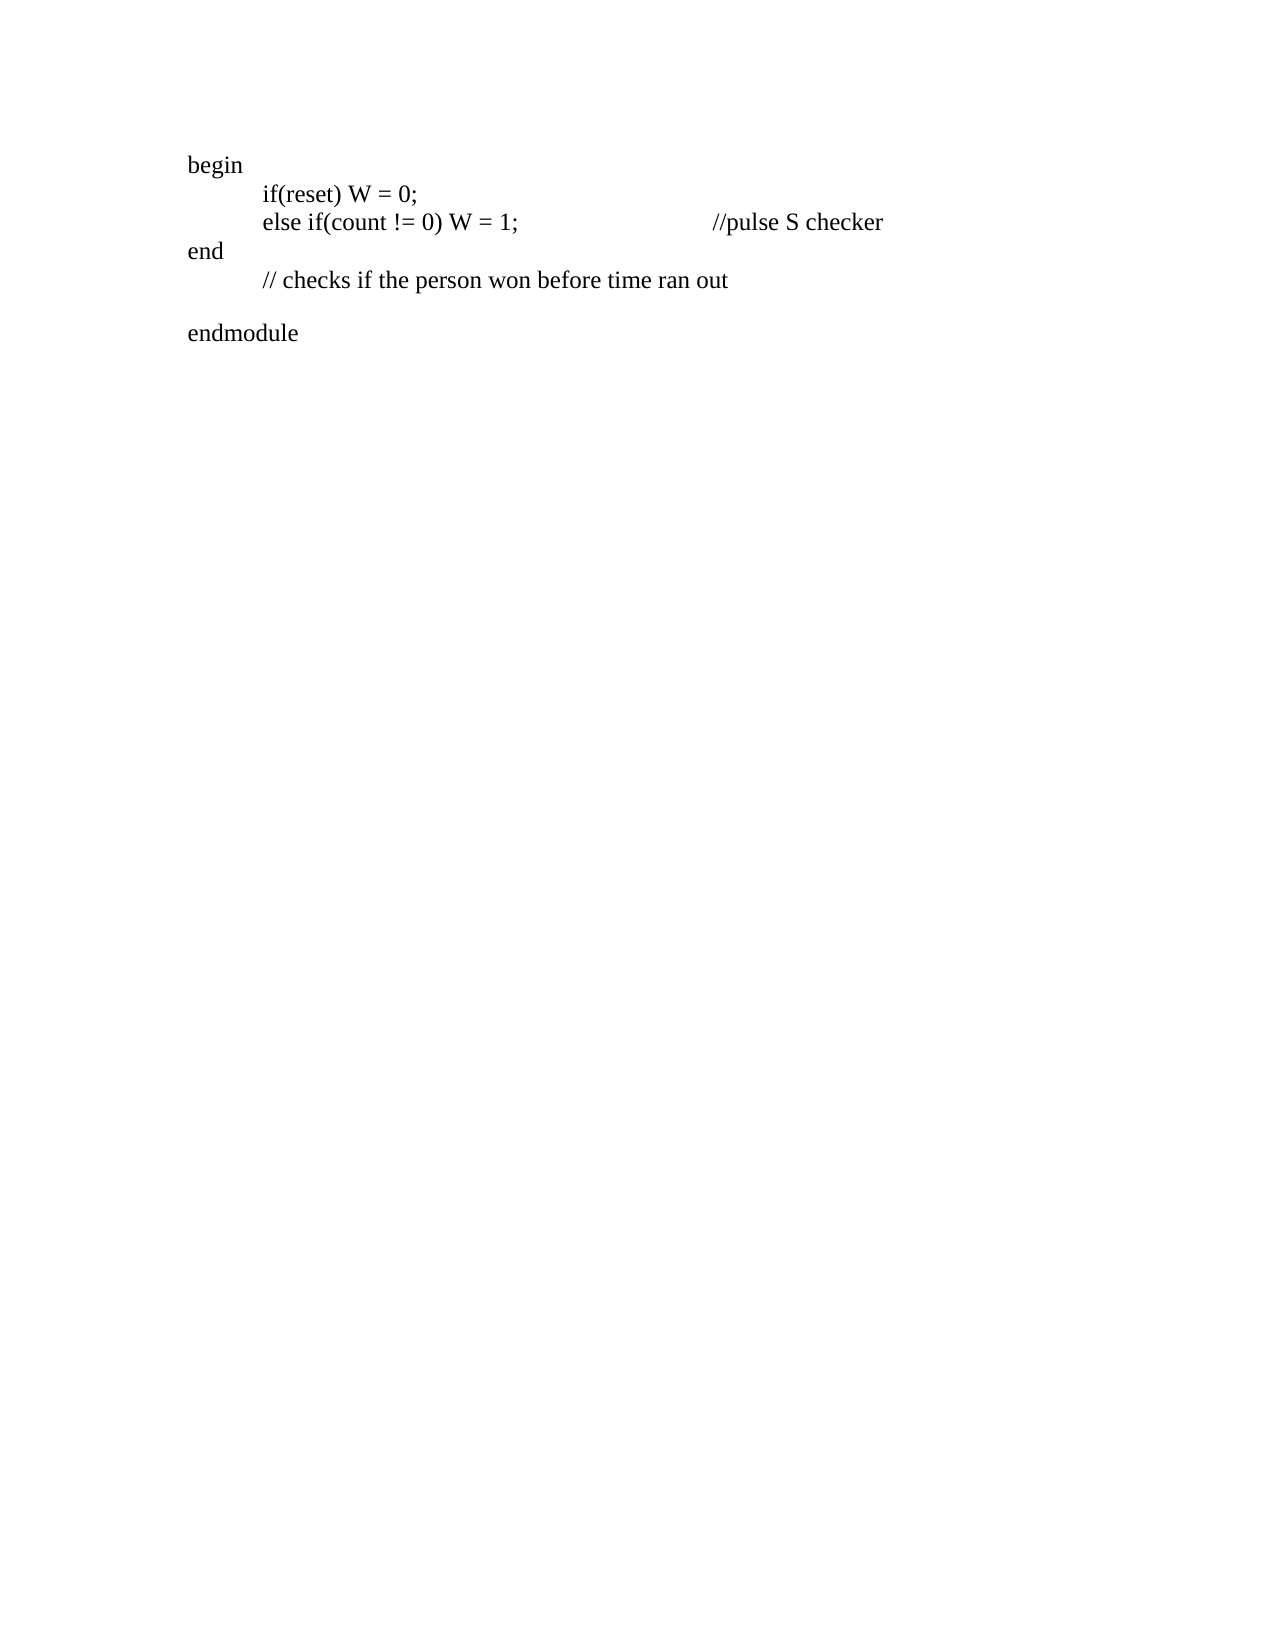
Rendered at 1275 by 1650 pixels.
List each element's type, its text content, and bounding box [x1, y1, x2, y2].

text begin [187, 150, 1087, 179]
text end // checks if the person won before time ran out [187, 236, 1087, 294]
text if(reset) W = 0; [187, 179, 1087, 207]
text endmodule [187, 318, 1087, 347]
text else if(count != 0) W = 1; //pulse S checker [187, 207, 1087, 236]
